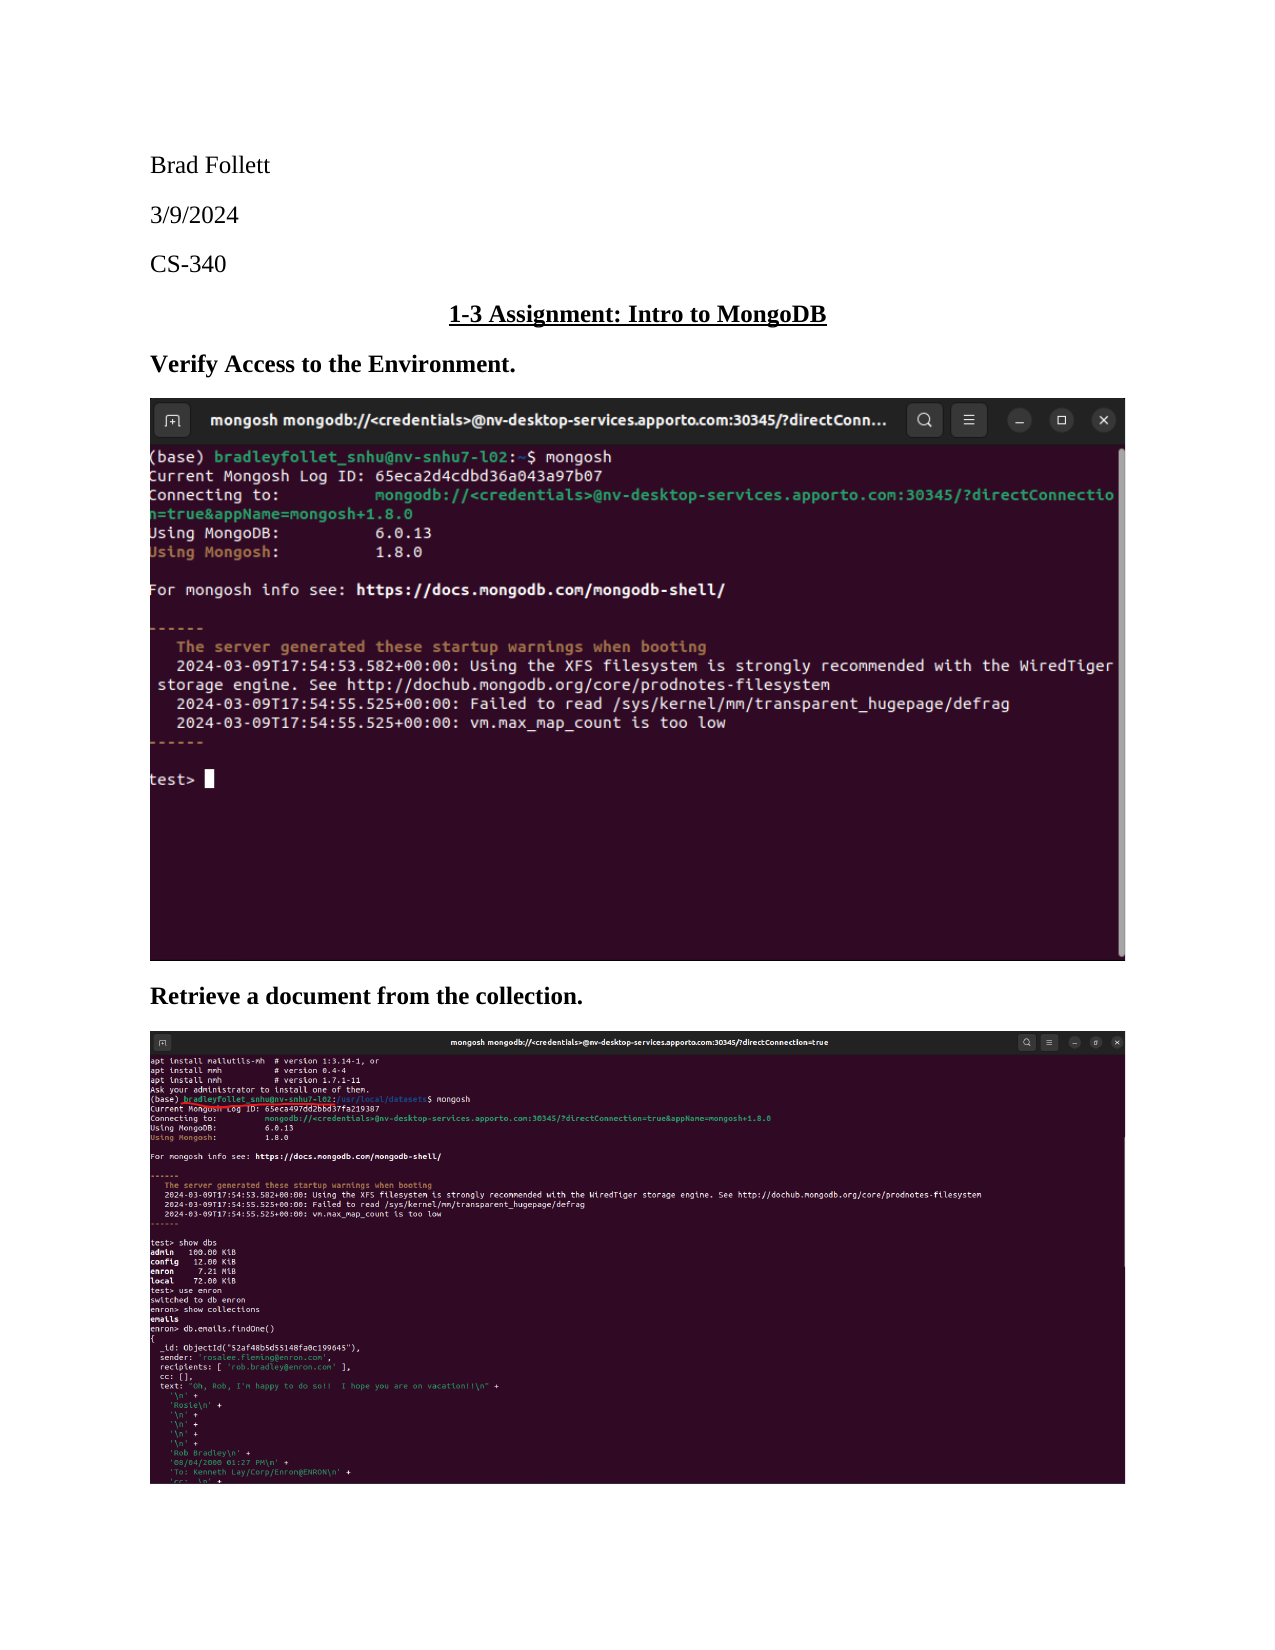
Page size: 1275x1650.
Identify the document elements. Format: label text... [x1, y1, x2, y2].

text Retrieve a document from the collection. [150, 981, 1125, 1010]
text CS-340 [150, 249, 1125, 278]
text Verify Access to the Environment. [150, 349, 1125, 377]
text 3/9/2024 [150, 200, 1125, 228]
text Brad Follett [150, 150, 1125, 179]
picture [150, 1031, 1125, 1484]
text 1-3 Assignment: Intro to MongoDB [150, 299, 1125, 328]
picture [150, 398, 1125, 961]
